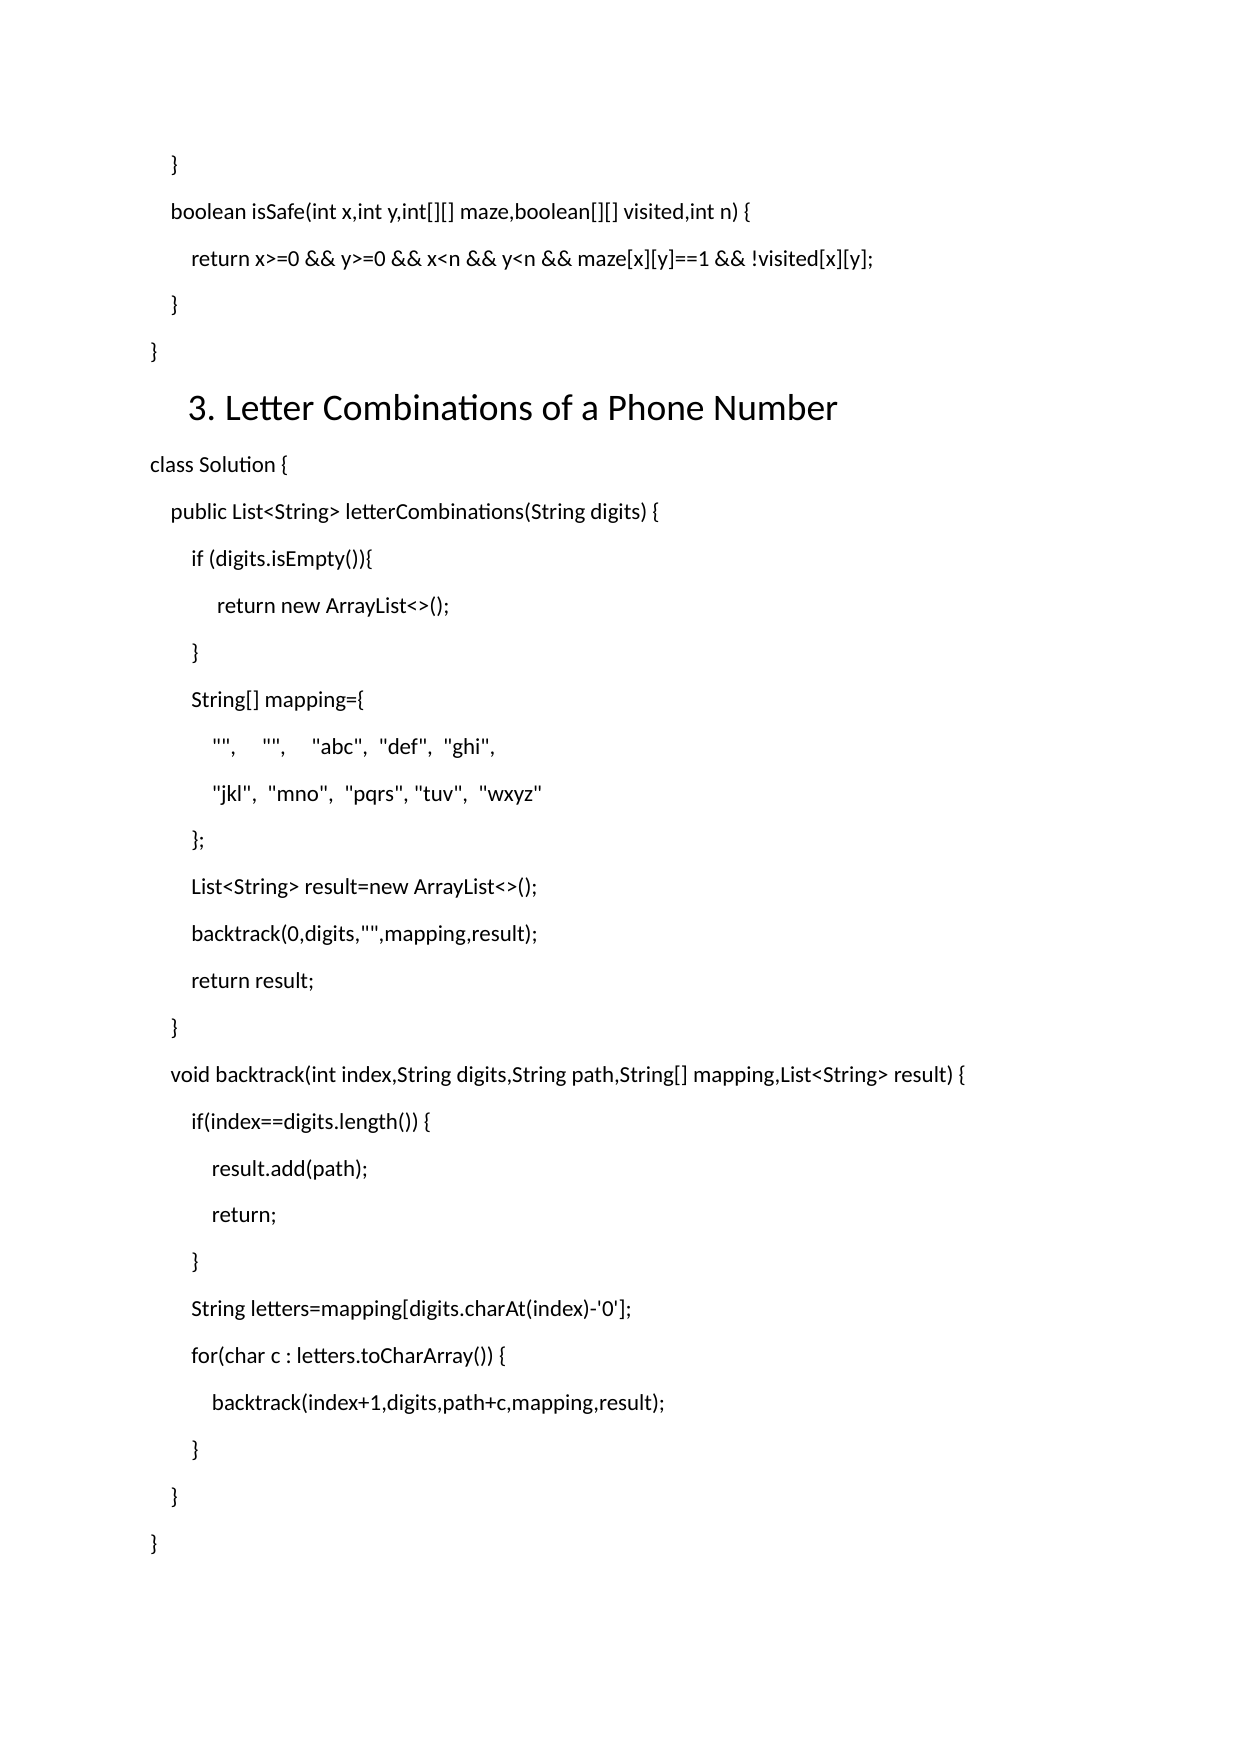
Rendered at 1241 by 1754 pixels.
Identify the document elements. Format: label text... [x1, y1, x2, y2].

text } [150, 1013, 1090, 1041]
text result.add(path); [150, 1154, 1090, 1182]
text return x>=0 && y>=0 && x<n && y<n && maze[x][y]==1 && !visited[x][y]; [150, 244, 1090, 272]
text List<String> result=new ArrayList<>(); [150, 872, 1090, 900]
text public List<String> letterCombinations(String digits) { [150, 497, 1090, 525]
text "jkl", "mno", "pqrs", "tuv", "wxyz" [150, 779, 1090, 807]
list Letter Combinations of a Phone Number [187, 384, 1090, 430]
text } [150, 291, 1090, 319]
text } [150, 1435, 1090, 1463]
text backtrack(index+1,digits,path+c,mapping,result); [150, 1388, 1090, 1416]
text backtrack(0,digits,"",mapping,result); [150, 919, 1090, 947]
text return new ArrayList<>(); [150, 591, 1090, 619]
text } [150, 1482, 1090, 1510]
text return; [150, 1201, 1090, 1228]
text } [150, 1529, 1090, 1557]
text String[] mapping={ [150, 685, 1090, 713]
text String letters=mapping[digits.charAt(index)-'0']; [150, 1294, 1090, 1322]
text }; [150, 826, 1090, 853]
text void backtrack(int index,String digits,String path,String[] mapping,List<String> result) { [150, 1060, 1090, 1088]
text } [150, 1247, 1090, 1275]
text return result; [150, 966, 1090, 994]
text class Solution { [150, 451, 1090, 478]
text for(char c : letters.toCharArray()) { [150, 1341, 1090, 1369]
text "", "", "abc", "def", "ghi", [150, 732, 1090, 760]
text if(index==digits.length()) { [150, 1107, 1090, 1135]
text boolean isSafe(int x,int y,int[][] maze,boolean[][] visited,int n) { [150, 197, 1090, 225]
text if (digits.isEmpty()){ [150, 544, 1090, 572]
text } [150, 150, 1090, 178]
text } [150, 337, 1090, 366]
text } [150, 638, 1090, 666]
